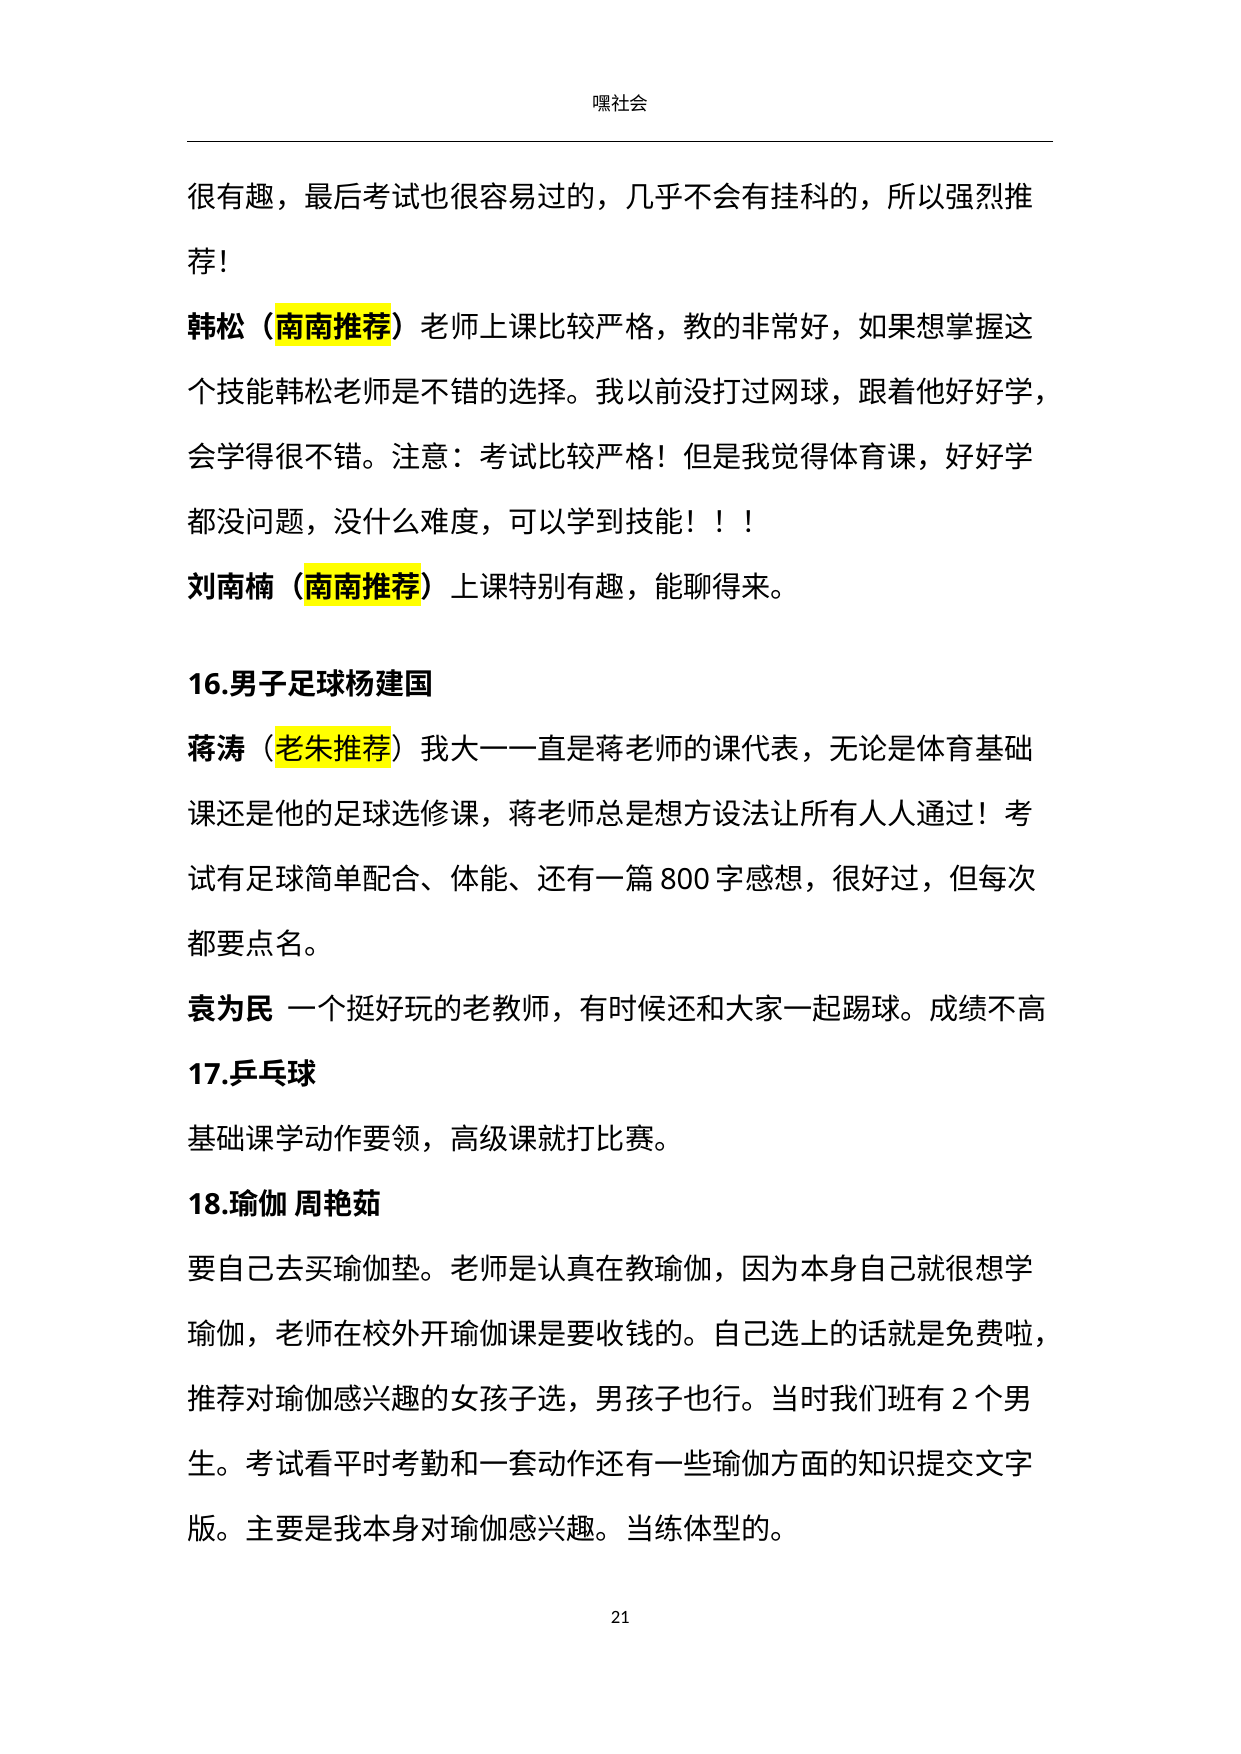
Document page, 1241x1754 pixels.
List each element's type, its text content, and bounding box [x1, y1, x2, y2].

text 17.乒乓球 [187, 1039, 1053, 1104]
text 韩松（南南推荐）老师上课比较严格，教的非常好，如果想掌握这个技能韩松老师是不错的选择。我以前没打过网球，跟着他好好学，会学得很不错。注意：考试比较严格！但是我觉得体育课，好好学都没问题，没什么难度，可以学到技能！！！ [187, 292, 1053, 552]
text 16.男子足球杨建国 [187, 649, 1053, 714]
text 基础课学动作要领，高级课就打比赛。 [187, 1104, 1053, 1169]
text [187, 162, 1053, 292]
text 要自己去买瑜伽垫。老师是认真在教瑜伽，因为本身自己就很想学瑜伽，老师在校外开瑜伽课是要收钱的。自己选上的话就是免费啦，推荐对瑜伽感兴趣的女孩子选，男孩子也行。当时我们班有2个男生。考试看平时考勤和一套动作还有一些瑜伽方面的知识提交文字版。主要是我本身对瑜伽感兴趣。当练体型的。 [187, 1234, 1053, 1559]
text 刘南楠（南南推荐）上课特别有趣，能聊得来。 [187, 552, 1053, 617]
text 蒋涛（老朱推荐）我大一一直是蒋老师的课代表，无论是体育基础 课还是他的足球选修课，蒋老师总是想方设法让所有⼈人通过！考试有足球简单配合、体能、还有一篇800字感想，很好过，但每次都要点名。 [187, 714, 1053, 974]
text 袁为民 一个挺好玩的老教师，有时候还和大家一起踢球。成绩不高 [187, 974, 1053, 1039]
text 18.瑜伽 周艳茹 [187, 1169, 1053, 1234]
